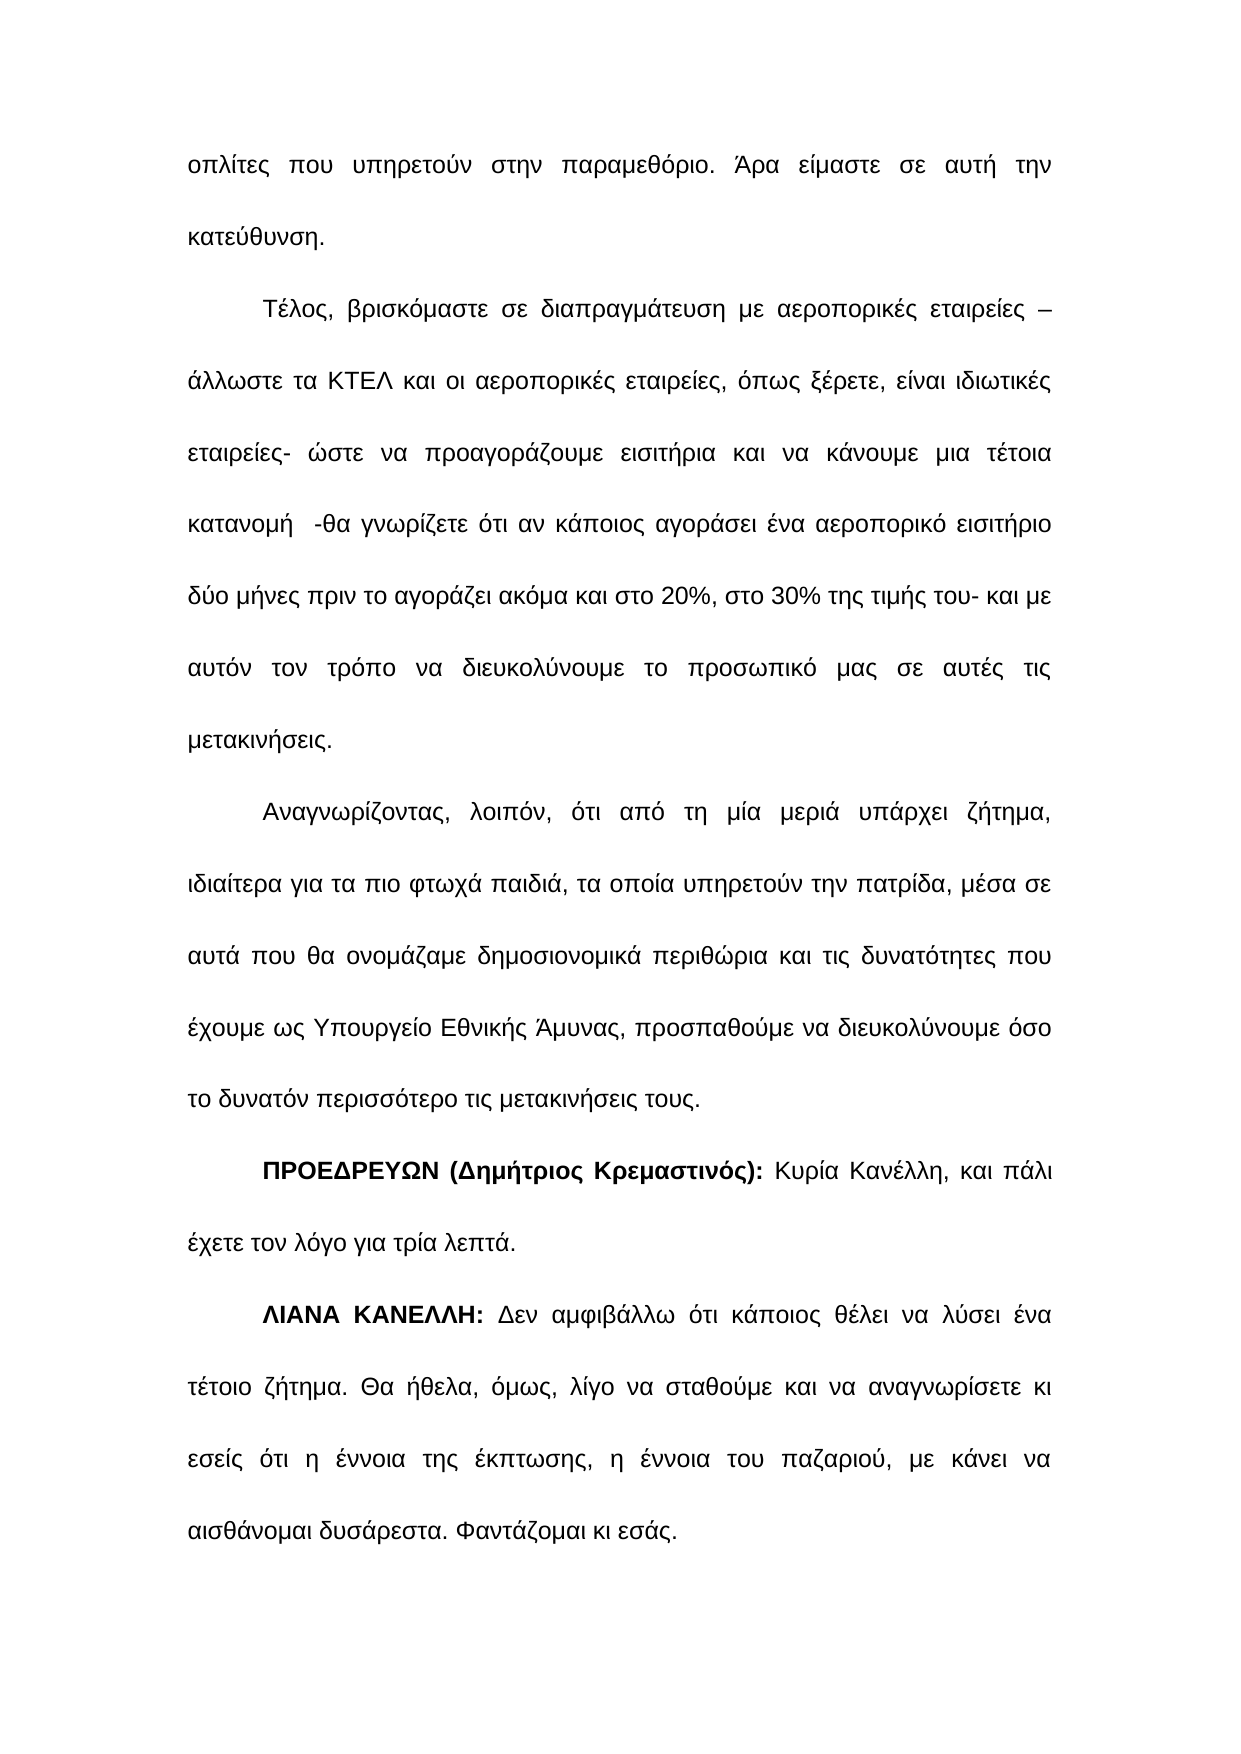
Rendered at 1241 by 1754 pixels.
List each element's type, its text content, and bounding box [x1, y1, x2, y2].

text ΛΙΑΝΑ ΚΑΝΕΛΛΗ: Δεν αμφιβάλλω ότι κάποιος θέλει να λύσει ένα τέτοιο ζήτημα. Θα ήθελα, όμως, λίγο να σταθούμε και να αναγνωρίσετε κι εσείς ότι η έννοια της έκπτωσης, η έννοια του παζαριού, με κάνει να αισθάνομαι δυσάρεστα. Φαντάζομαι κι εσάς. [187, 1300, 1053, 1544]
text Αναγνωρίζοντας, λοιπόν, ότι από τη μία μεριά υπάρχει ζήτημα, ιδιαίτερα για τα πιο φτωχά παιδιά, τα οποία υπηρετούν την πατρίδα, μέσα σε αυτά που θα ονομάζαμε δημοσιονομικά περιθώρια και τις δυνατότητες που έχουμε ως Υπουργείο Εθνικής Άμυνας, προσπαθούμε να διευκολύνουμε όσο το δυνατόν περισσότερο τις μετακινήσεις τους. [187, 797, 1053, 1113]
text ΠΡΟΕΔΡΕΥΩΝ (Δημήτριος Κρεμαστινός): Κυρία Κανέλλη, και πάλι έχετε τον λόγο για τρία λεπτά. [187, 1156, 1053, 1257]
text Τέλος, βρισκόμαστε σε διαπραγμάτευση με αεροπορικές εταιρείες –άλλωστε τα ΚΤΕΛ και οι αεροπορικές εταιρείες, όπως ξέρετε, είναι ιδιωτικές εταιρείες- ώστε να προαγοράζουμε εισιτήρια και να κάνουμε μια τέτοια κατανομή -θα γνωρίζετε ότι αν κάποιος αγοράσει ένα αεροπορικό εισιτήριο δύο μήνες πριν το αγοράζει ακόμα και στο 20%, στο 30% της τιμής του- και με αυτόν τον τρόπο να διευκολύνουμε το προσωπικό μας σε αυτές τις μετακινήσεις. [187, 294, 1053, 754]
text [187, 150, 1053, 251]
